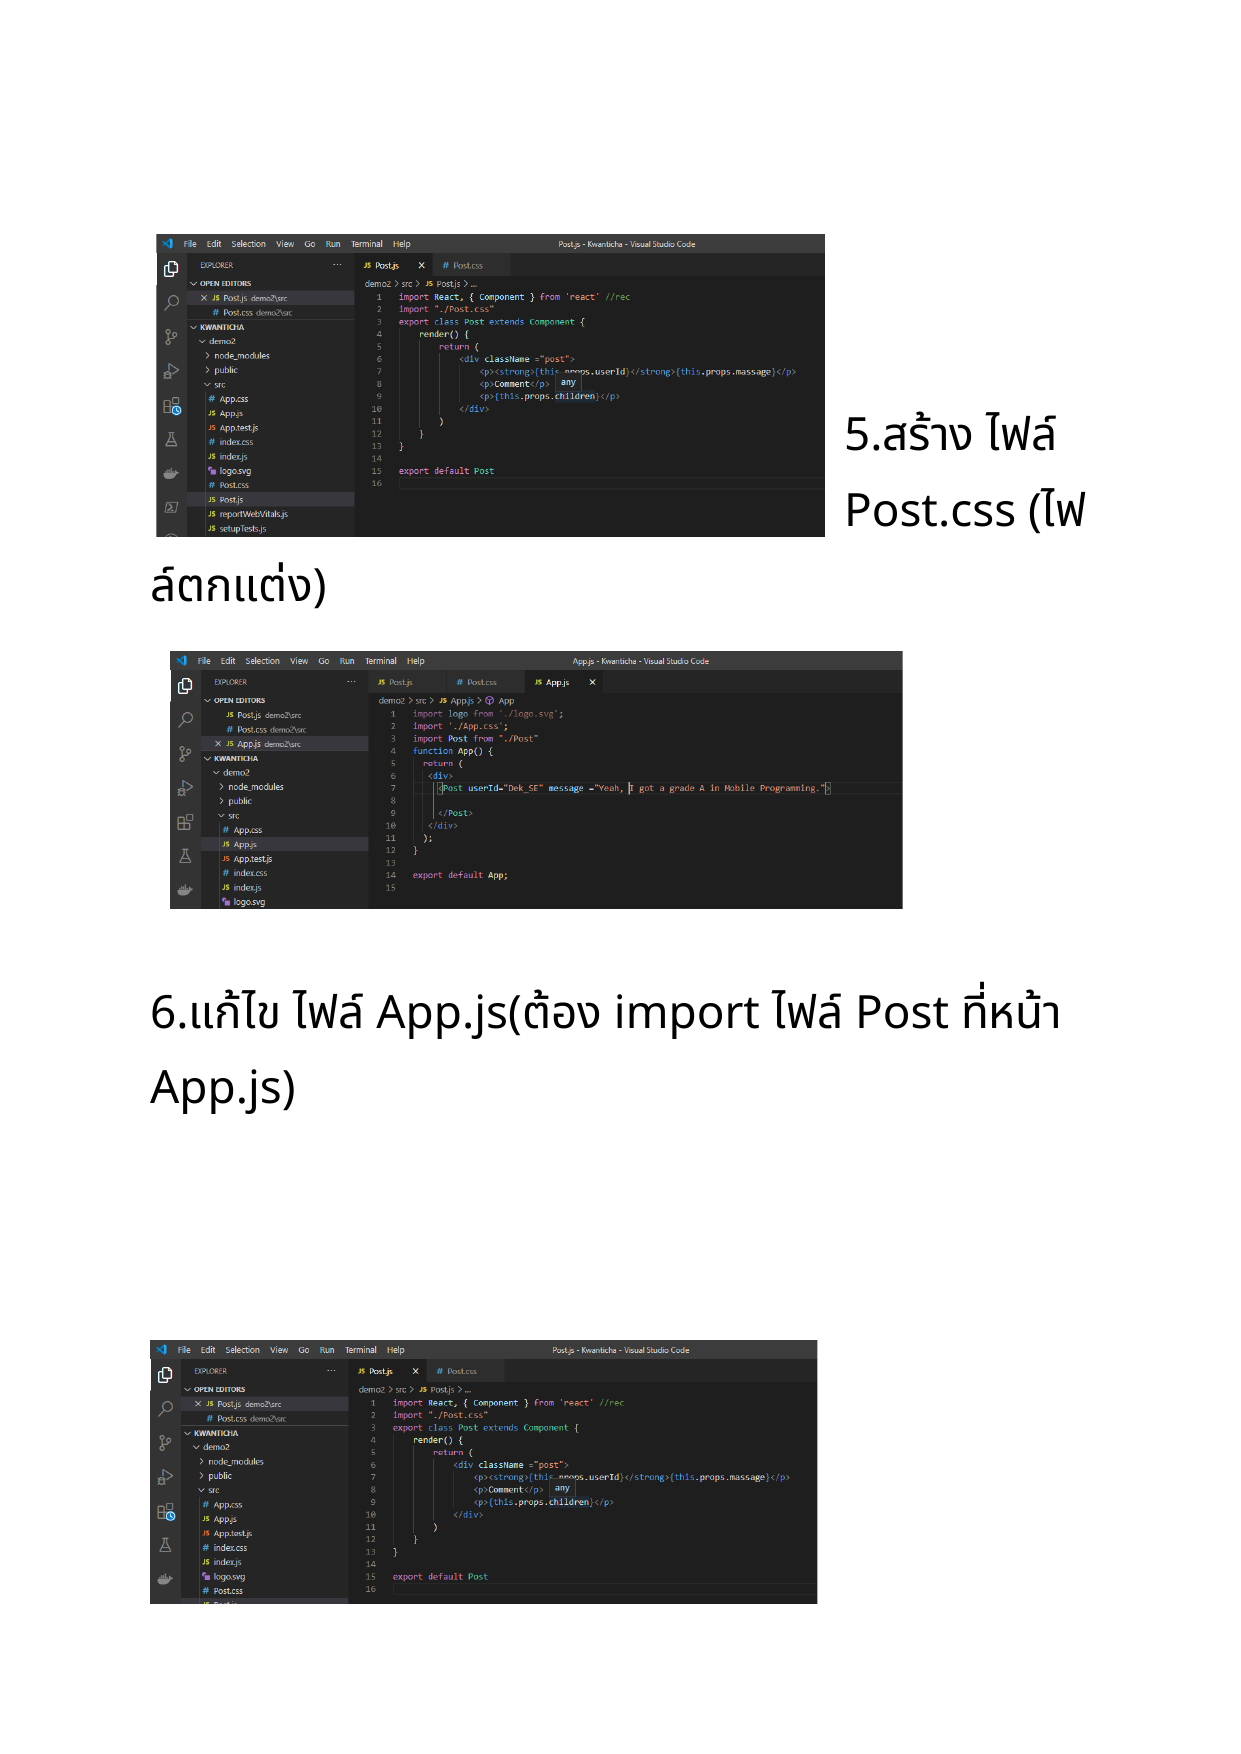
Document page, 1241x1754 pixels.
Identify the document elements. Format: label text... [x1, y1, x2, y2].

picture [170, 651, 903, 909]
text 6.แก้ไข ไฟล์ App.js(ต้อง import ไฟล์ Post ที่หน้า App.js) [150, 980, 1090, 1117]
picture [150, 1340, 818, 1604]
text 5.สร้าง ไฟล์ Post.css (ไฟล์ตกแต่ง) [150, 402, 1090, 622]
picture [156, 234, 825, 537]
